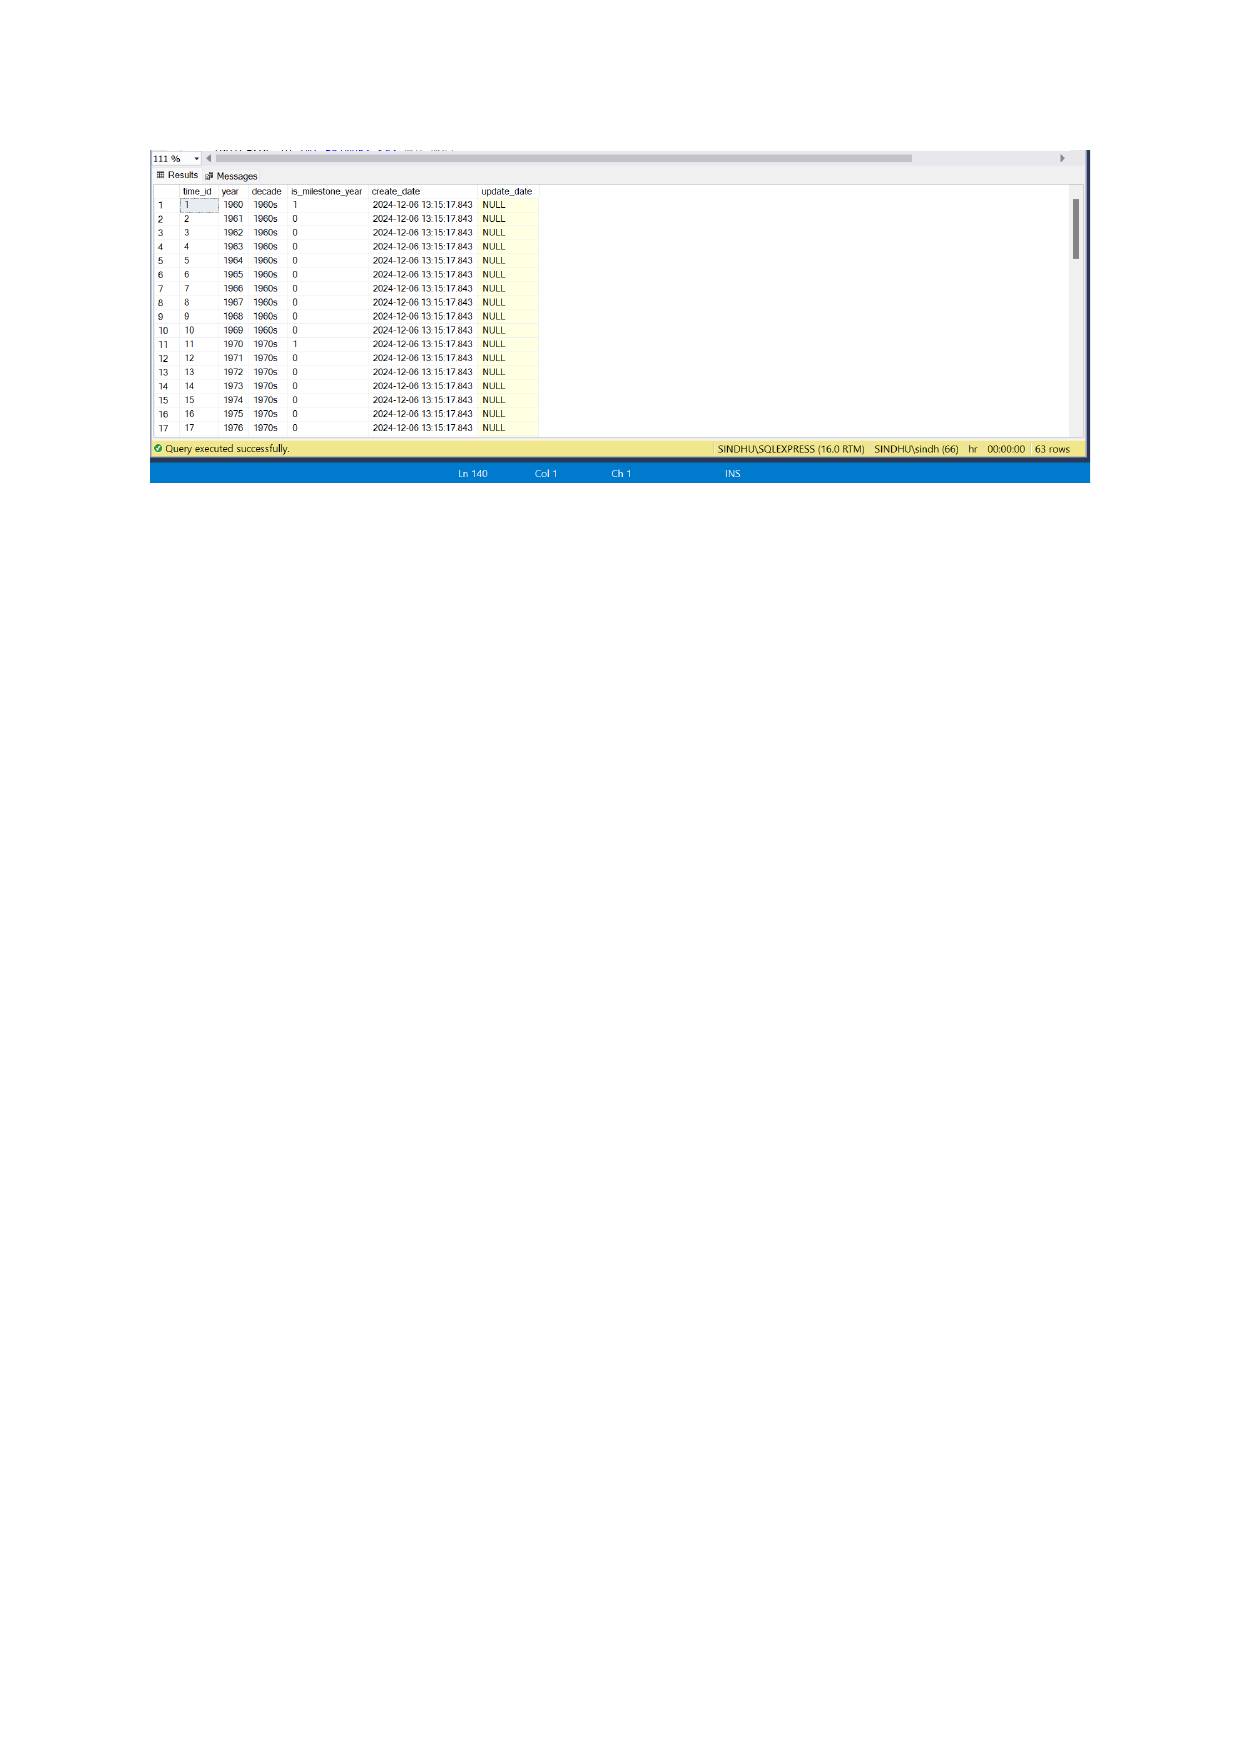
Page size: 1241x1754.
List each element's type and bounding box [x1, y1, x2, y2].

picture [150, 150, 1091, 483]
